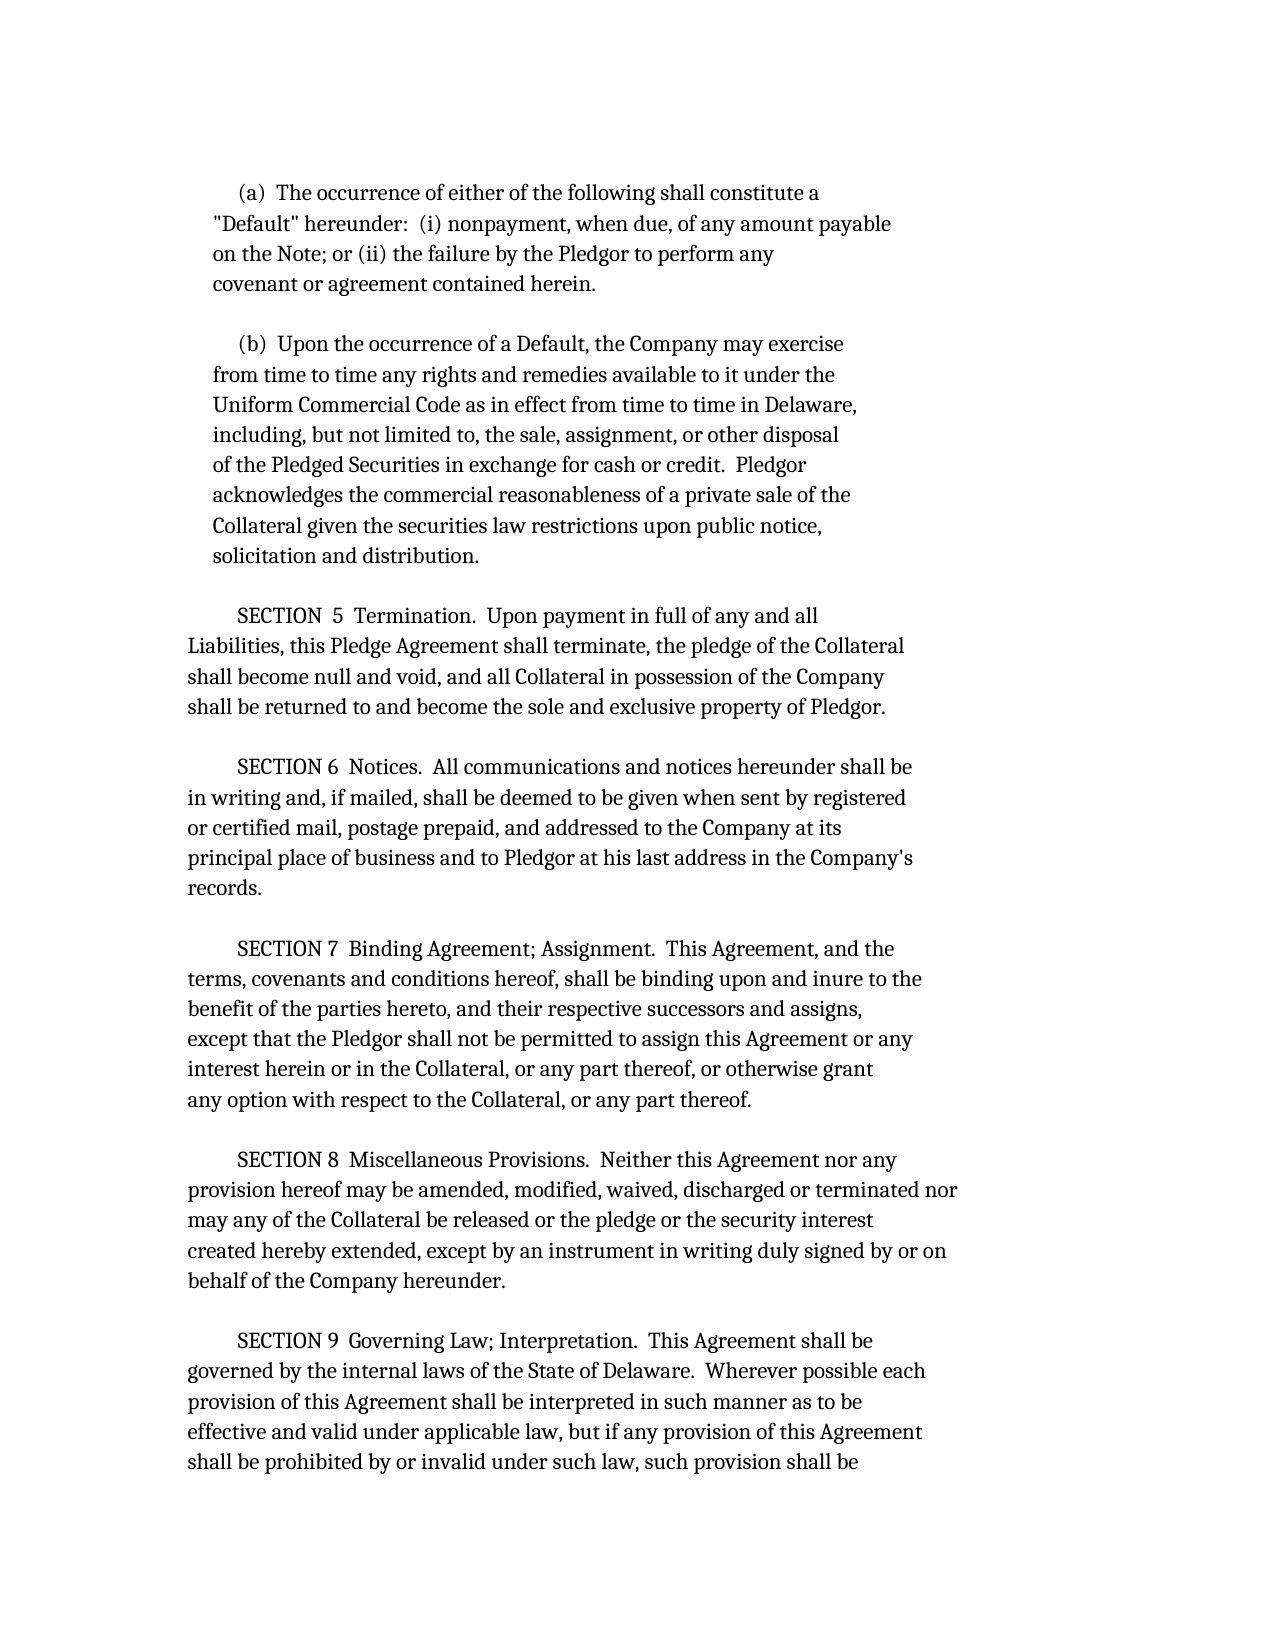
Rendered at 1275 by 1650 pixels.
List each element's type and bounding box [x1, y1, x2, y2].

text [187, 150, 1087, 1475]
